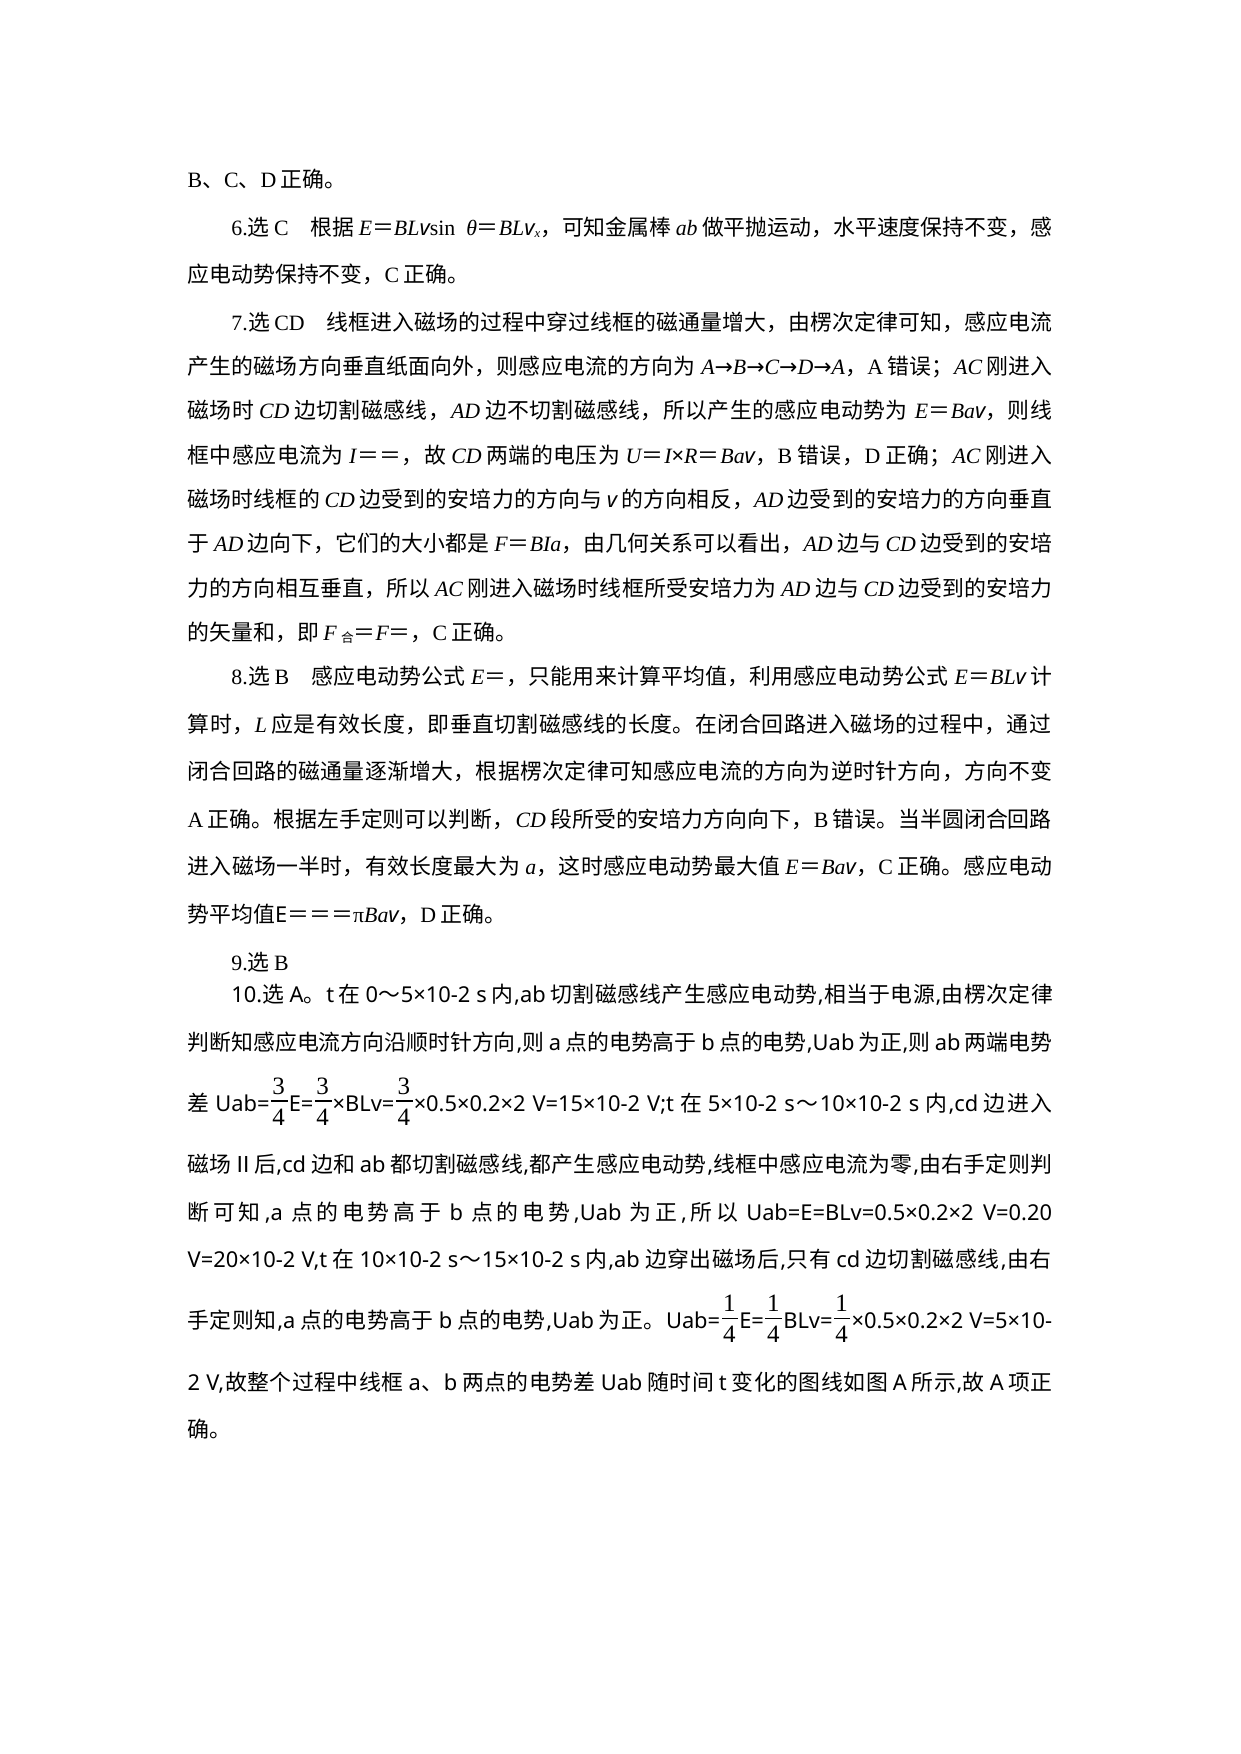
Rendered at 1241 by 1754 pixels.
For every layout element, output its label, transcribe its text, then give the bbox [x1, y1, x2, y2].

text 6.选C 根据E＝BLvsin θ＝BLvx，可知金属棒ab做平抛运动，水平速度保持不变，感应电动势保持不变，C正确。 [187, 209, 1053, 289]
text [187, 162, 1053, 194]
text 9.选B [187, 944, 1053, 977]
text 10.选A。t在0～5×10-2 s内,ab切割磁感线产生感应电动势,相当于电源,由楞次定律判断知感应电流方向沿顺时针方向,则a点的电势高于b点的电势,Uab为正,则ab两端电势差Uab=E=×BLv=×0.5×0.2×2 V=15×10-2 V;t在5×10-2 s～10×10-2 s内,cd边进入磁场Ⅱ后,cd边和ab都切割磁感线,都产生感应电动势,线框中感应电流为零,由右手定则判断可知,a点的电势高于b点的电势,Uab为正,所以Uab=E=BLv=0.5×0.2×2 V=0.20 V=20×10-2 V,t在10×10-2 s～15×10-2 s内,ab边穿出磁场后,只有cd边切割磁感线,由右手定则知,a点的电势高于b点的电势,Uab为正。Uab=E=BLv=×0.5×0.2×2 V=5×10-2 V,故整个过程中线框a、b两点的电势差Uab随时间t变化的图线如图A所示,故A项正确。 [187, 977, 1053, 1444]
text 7.选CD 线框进入磁场的过程中穿过线框的磁通量增大，由楞次定律可知，感应电流产生的磁场方向垂直纸面向外，则感应电流的方向为A→B→C→D→A，A错误；AC刚进入磁场时CD边切割磁感线，AD边不切割磁感线，所以产生的感应电动势为E＝Bav，则线框中感应电流为I＝＝，故CD两端的电压为U＝I×R＝Bav，B错误，D正确；AC刚进入磁场时线框的CD边受到的安培力的方向与v的方向相反，AD边受到的安培力的方向垂直于AD边向下，它们的大小都是F＝BIa，由几何关系可以看出，AD边与CD边受到的安培力的方向相互垂直，所以AC刚进入磁场时线框所受安培力为AD边与CD边受到的安培力的矢量和，即F合＝F＝，C正确。 [187, 304, 1053, 647]
text 8.选B 感应电动势公式E＝，只能用来计算平均值，利用感应电动势公式E＝BLv计算时，L应是有效长度，即垂直切割磁感线的长度。在闭合回路进入磁场的过程中，通过闭合回路的磁通量逐渐增大，根据楞次定律可知感应电流的方向为逆时针方向，方向不变，A正确。根据左手定则可以判断，CD段所受的安培力方向向下，B错误。当半圆闭合回路进入磁场一半时，有效长度最大为a，这时感应电动势最大值E＝Bav，C正确。感应电动势平均值＝＝＝πBav，D正确。 [187, 659, 1053, 929]
